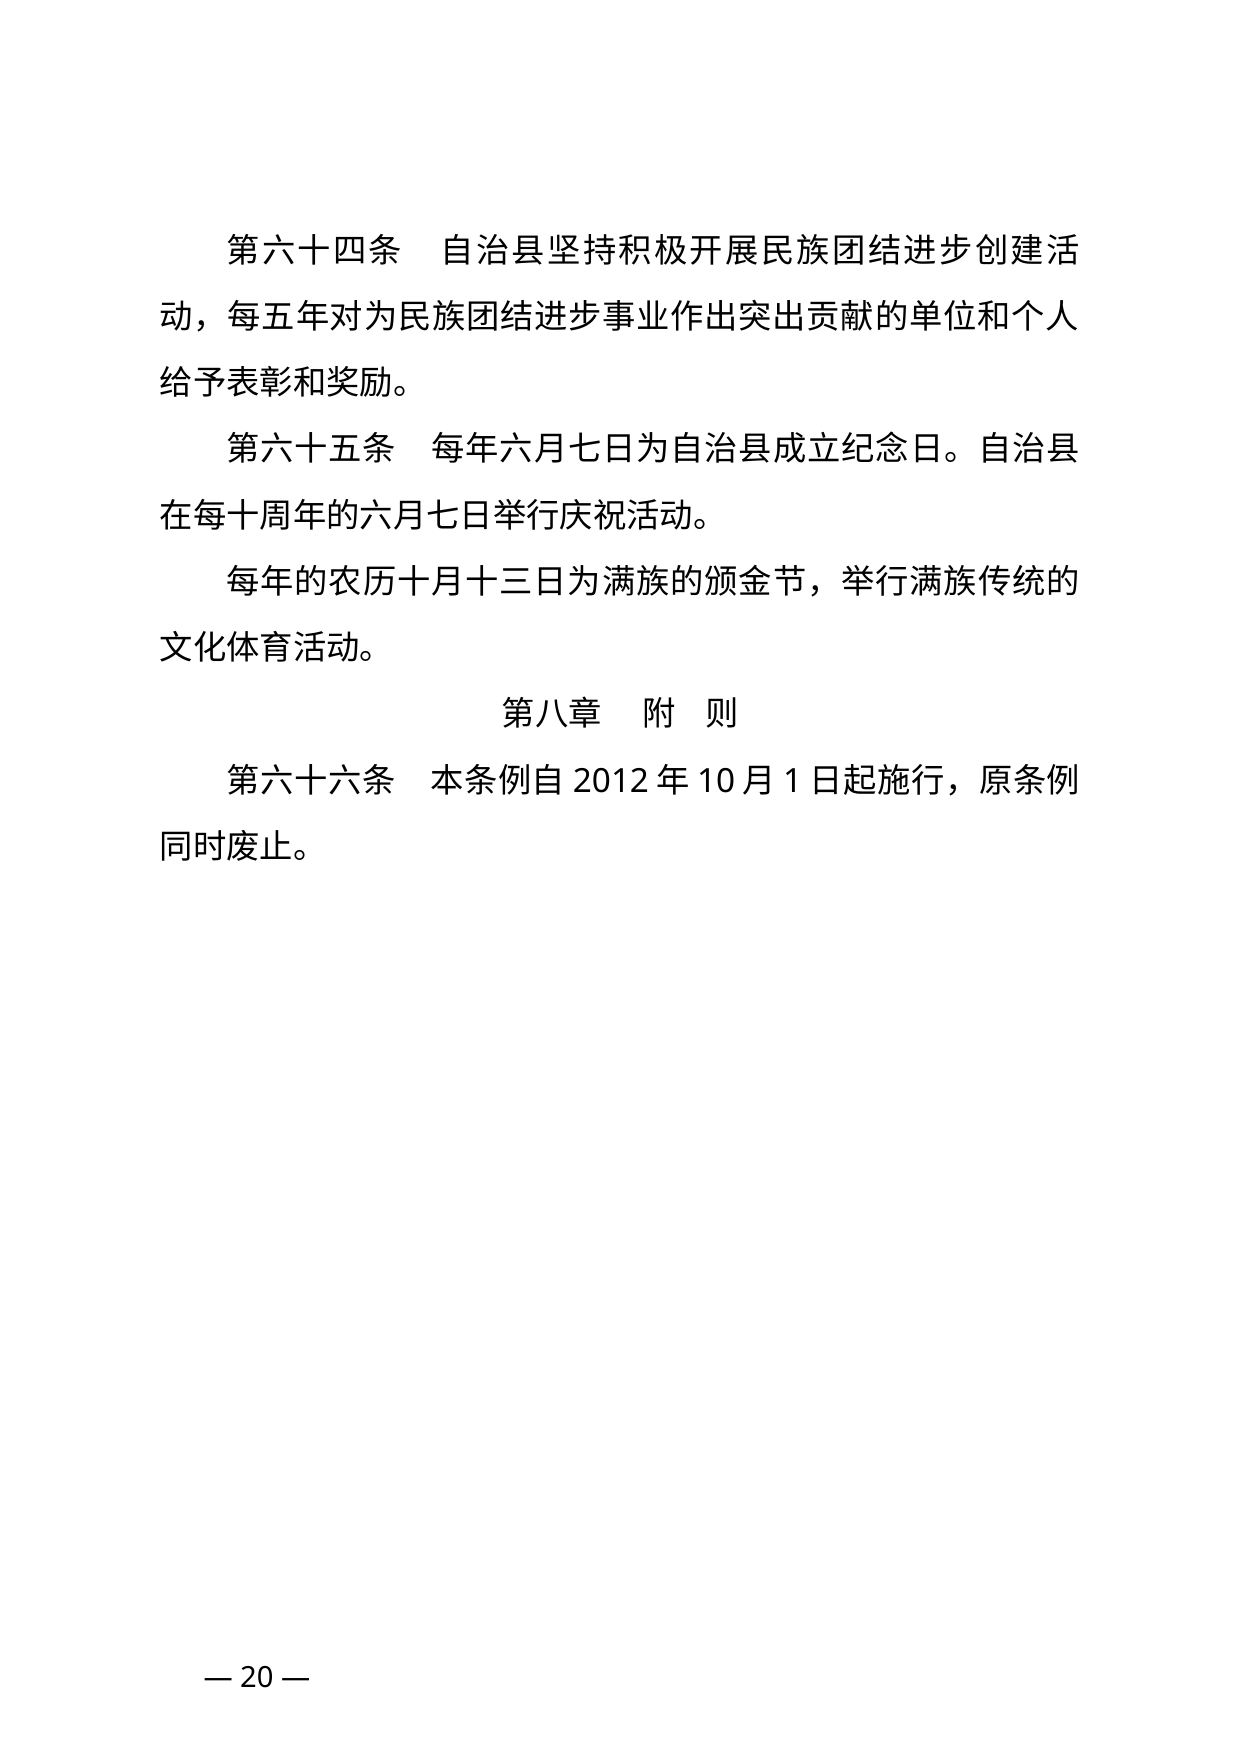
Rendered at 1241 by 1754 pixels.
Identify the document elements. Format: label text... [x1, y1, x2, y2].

text 第六十四条 自治县坚持积极开展民族团结进步创建活动，每五年对为民族团结进步事业作出突出贡献的单位和个人给予表彰和奖励。 [159, 214, 1081, 413]
subtitle 第八章 附 则 [159, 678, 1081, 744]
text 第六十五条 每年六月七日为自治县成立纪念日。自治县在每十周年的六月七日举行庆祝活动。 [159, 413, 1081, 546]
text 每年的农历十月十三日为满族的颁金节，举行满族传统的文化体育活动。 [159, 546, 1081, 678]
text 第六十六条 本条例自2012年10月1日起施行，原条例同时废止。 [159, 744, 1081, 877]
